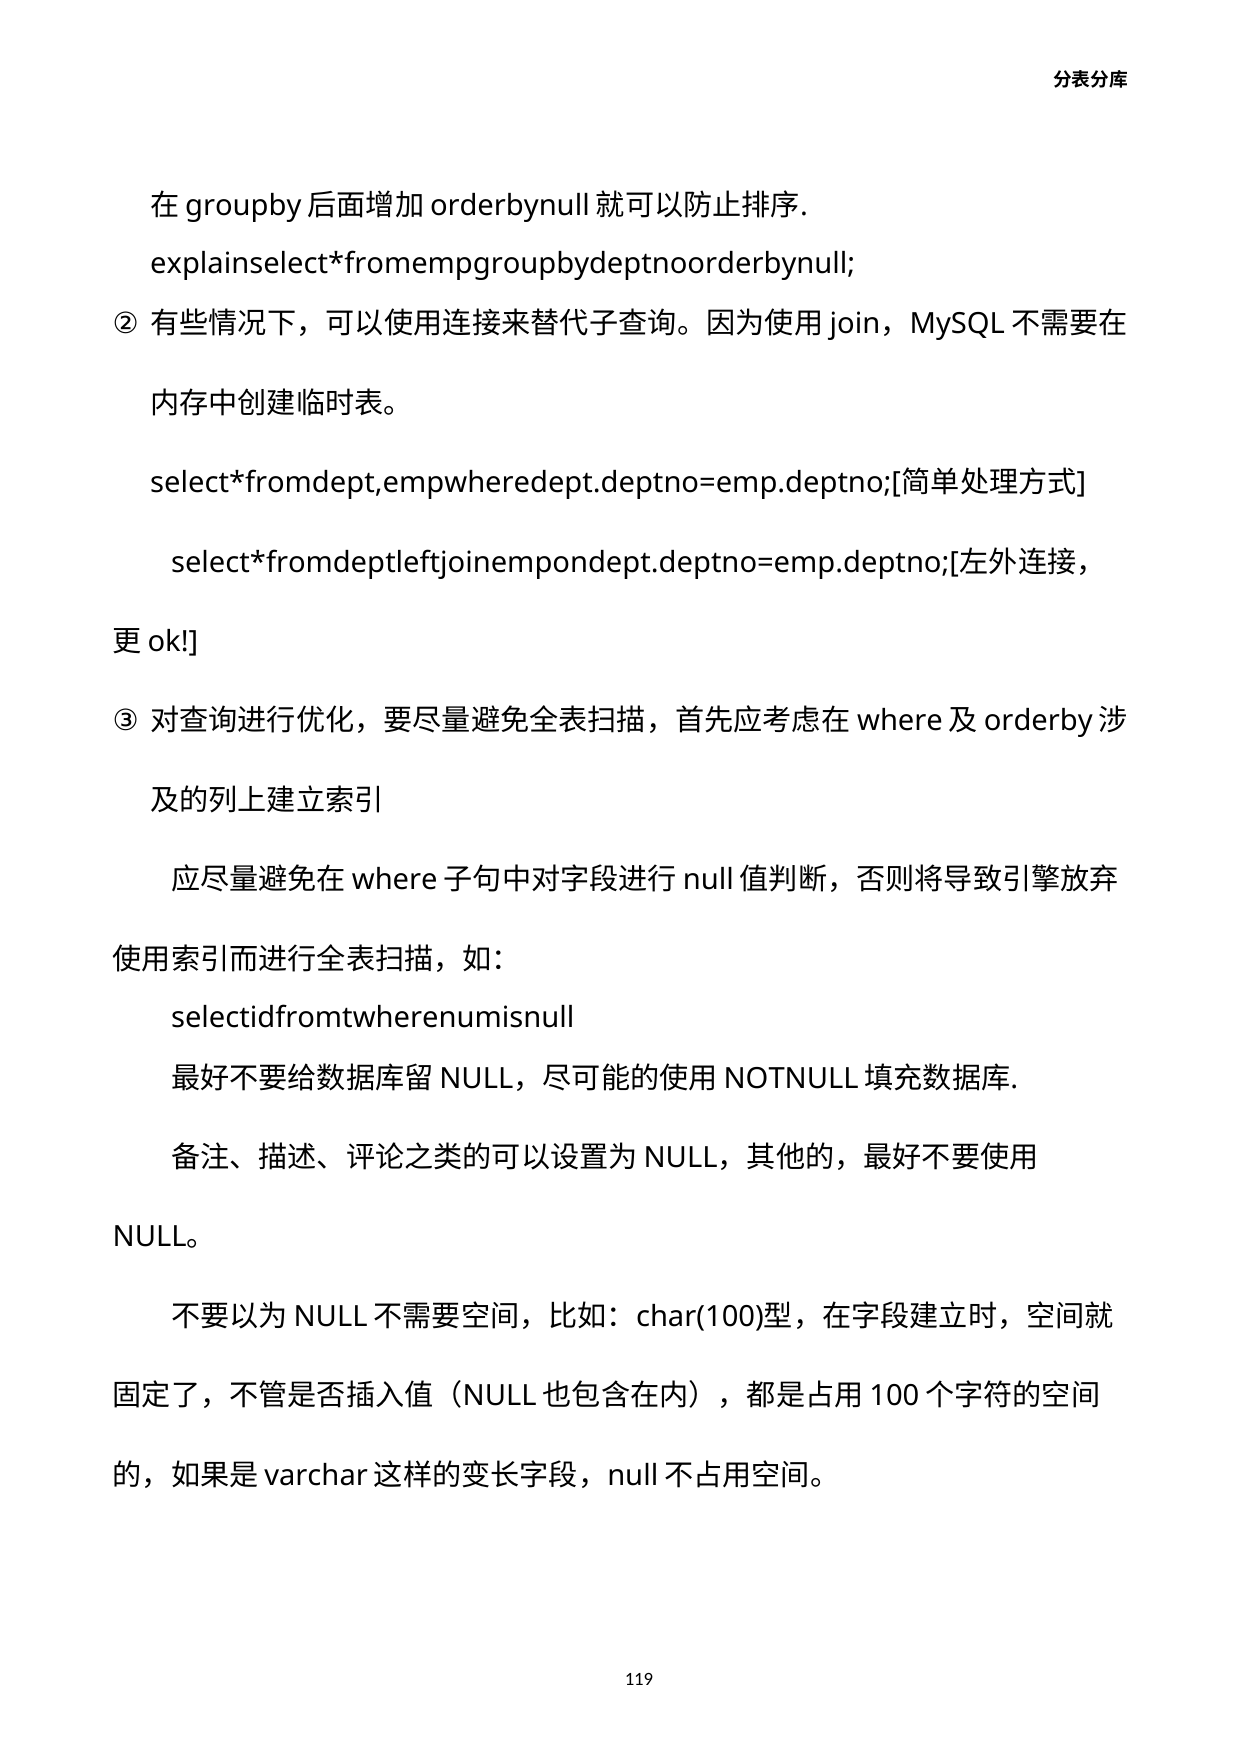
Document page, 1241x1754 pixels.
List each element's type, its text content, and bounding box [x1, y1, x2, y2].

text 应尽量避免在where子句中对字段进行null值判断，否则将导致引擎放弃使用索引而进行全表扫描，如： [112, 837, 1128, 996]
text 不要以为NULL不需要空间，比如：char(100)型，在字段建立时，空间就固定了，不管是否插入值（NULL也包含在内），都是占用100个字符的空间的，如果是varchar这样的变长字段，null不占用空间。 [112, 1274, 1128, 1512]
text 备注、描述、评论之类的可以设置为NULL，其他的，最好不要使用NULL。 [112, 1115, 1128, 1274]
list 有些情况下，可以使用连接来替代子查询。因为使用join，MySQL不需要在内存中创建临时表。 [112, 282, 1128, 440]
text explainselect*fromempgroupbydeptnoorderbynull; [112, 242, 1128, 282]
text select*fromdeptleftjoinempondept.deptno=emp.deptno;[左外连接，更ok!] [112, 520, 1128, 678]
text selectidfromtwherenumisnull [112, 996, 1128, 1036]
text 最好不要给数据库留NULL，尽可能的使用NOTNULL填充数据库. [112, 1036, 1128, 1115]
text 在groupby后面增加orderbynull就可以防止排序. [112, 163, 1128, 242]
list select*fromdept,empwheredept.deptno=emp.deptno;[简单处理方式] [150, 440, 1128, 520]
list 对查询进行优化，要尽量避免全表扫描，首先应考虑在where及orderby涉及的列上建立索引 [112, 678, 1128, 837]
